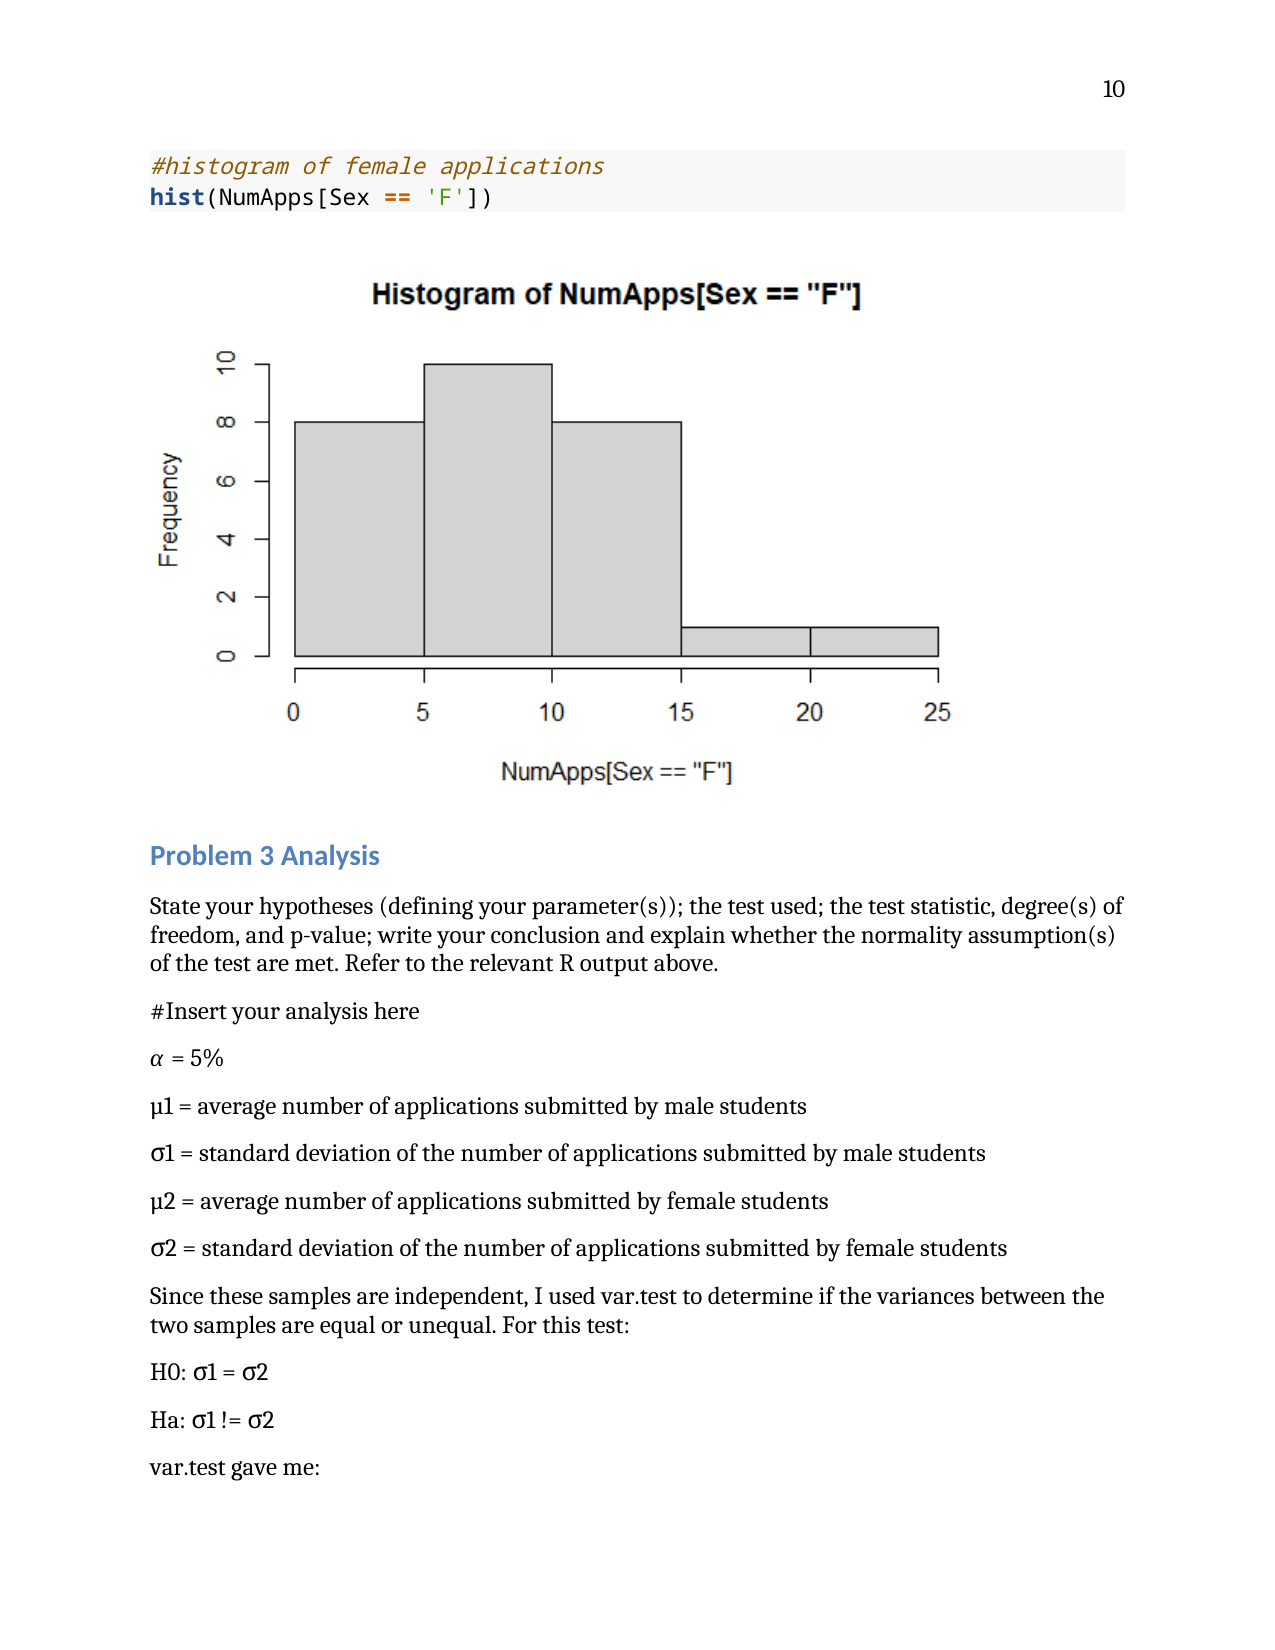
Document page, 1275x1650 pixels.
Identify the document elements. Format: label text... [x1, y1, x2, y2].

picture [150, 233, 1025, 817]
text State your hypotheses (defining your parameter(s)); the test used; the test statistic, degree(s) of freedom, and p-value; write your conclusion and explain whether the normality assumption(s) of the test are met. Refer to the relevant R output above. [150, 892, 1125, 978]
text µ1 = average number of applications submitted by male students [150, 1092, 1125, 1121]
subtitle Problem 3 Analysis [150, 837, 1125, 873]
text µ2 = average number of applications submitted by female students [150, 1187, 1125, 1216]
text #histogram of female applications hist(NumApps[Sex == 'F']) [494, 150, 1125, 212]
text = 5% [150, 1044, 1125, 1073]
text σ2 = standard deviation of the number of applications submitted by female students [150, 1234, 1125, 1263]
text Ha: σ1 != σ2 [150, 1406, 1125, 1434]
text σ1 = standard deviation of the number of applications submitted by male students [150, 1139, 1125, 1168]
text H0: σ1 = σ2 [150, 1358, 1125, 1387]
text Since these samples are independent, I used var.test to determine if the variances between the two samples are equal or unequal. For this test: [150, 1282, 1125, 1339]
text var.test gave me: [150, 1453, 1125, 1482]
text #Insert your analysis here [150, 997, 1125, 1026]
